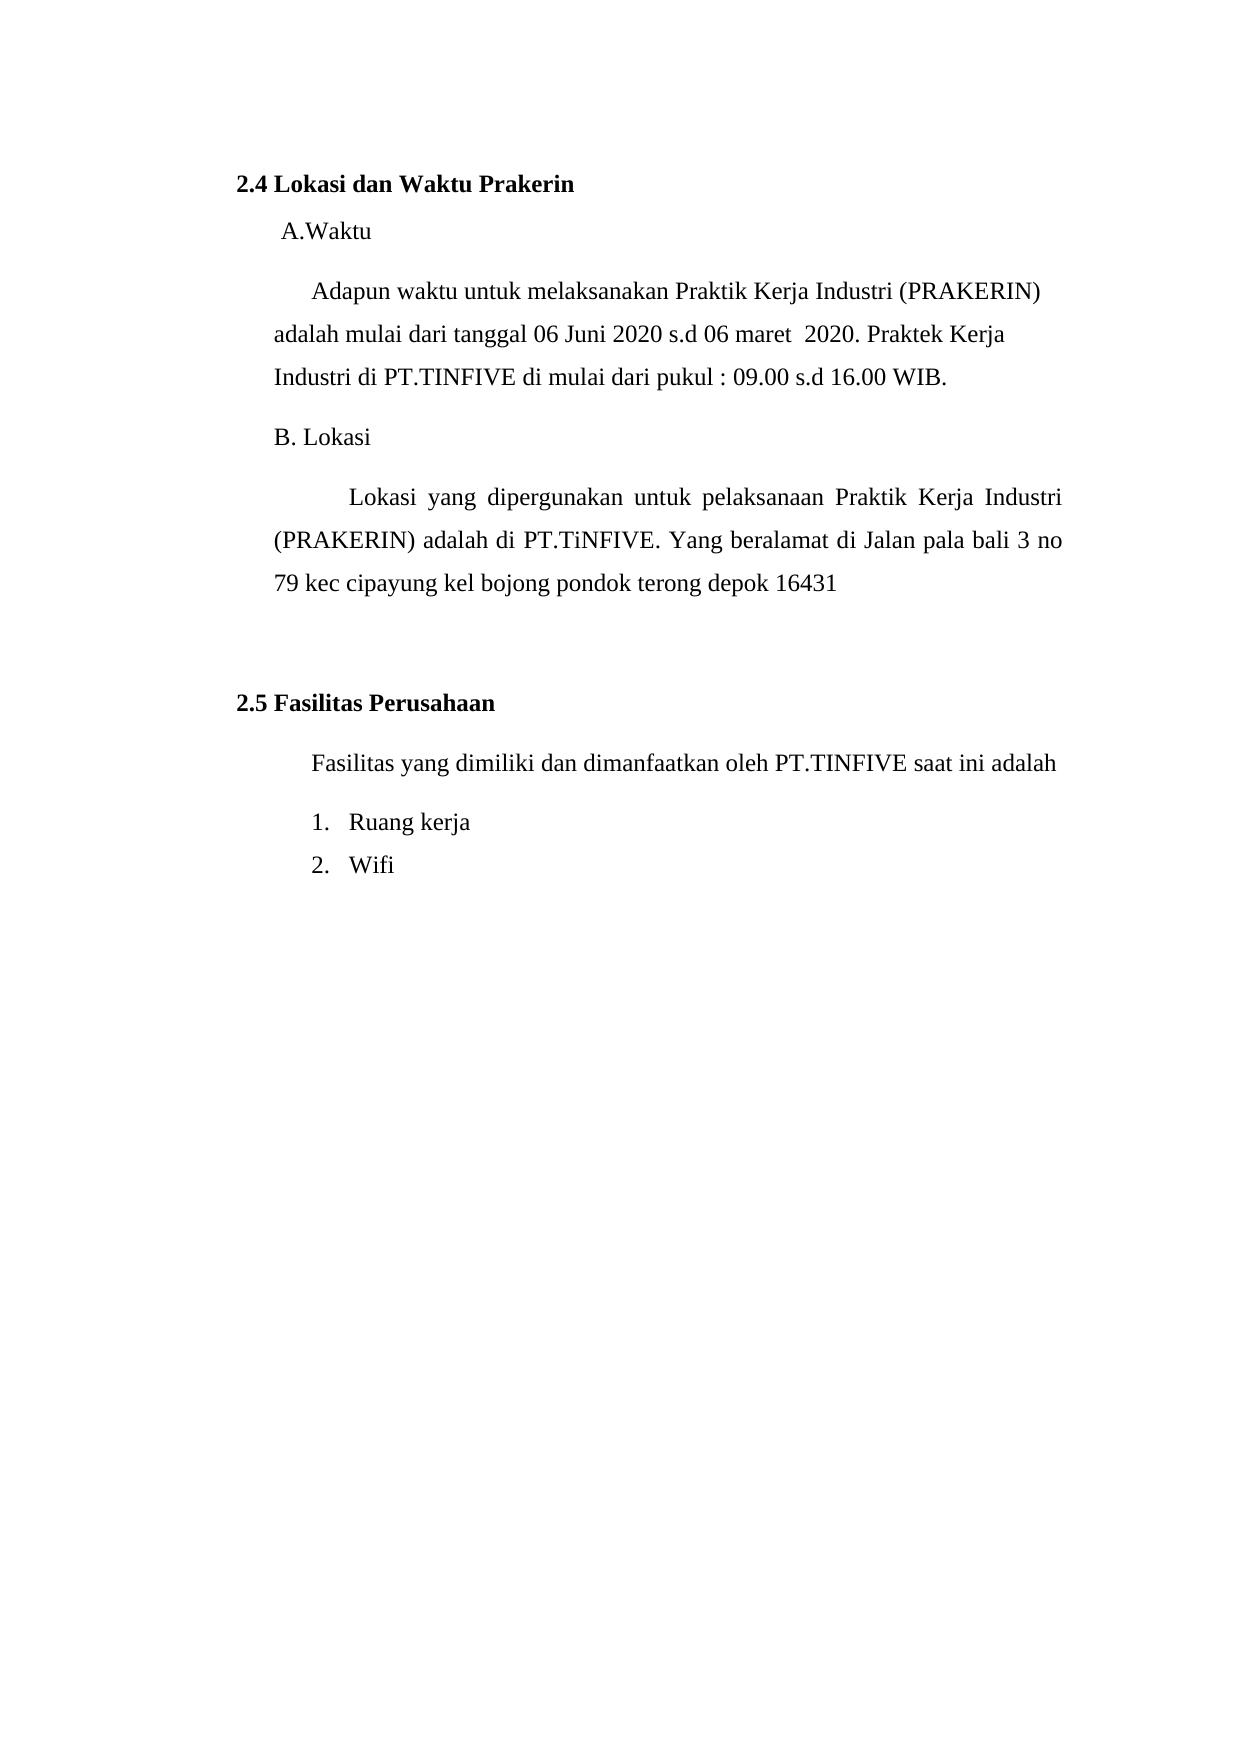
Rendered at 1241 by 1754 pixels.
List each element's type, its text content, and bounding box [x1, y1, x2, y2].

text B. Lokasi [236, 422, 1063, 451]
text 2.5 Fasilitas Perusahaan [236, 688, 1063, 717]
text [236, 169, 1063, 197]
list Ruang kerja [311, 807, 1063, 836]
text Fasilitas yang dimiliki dan dimanfaatkan oleh PT.TINFIVE saat ini adalah [236, 748, 1063, 776]
text Lokasi yang dipergunakan untuk pelaksanaan Praktik Kerja Industri (PRAKERIN) adalah di PT.TiNFIVE. Yang beralamat di Jalan pala bali 3 no 79 kec cipayung kel bojong pondok terong depok 16431 [274, 482, 1063, 597]
list Wifi [311, 851, 1063, 879]
text Adapun waktu untuk melaksanakan Praktik Kerja Industri (PRAKERIN) adalah mulai dari tanggal 06 Juni 2020 s.d 06 maret 2020. Praktek Kerja Industri di PT.TINFIVE di mulai dari pukul : 09.00 s.d 16.00 WIB. [274, 276, 1063, 391]
text A.Waktu [236, 216, 1063, 245]
